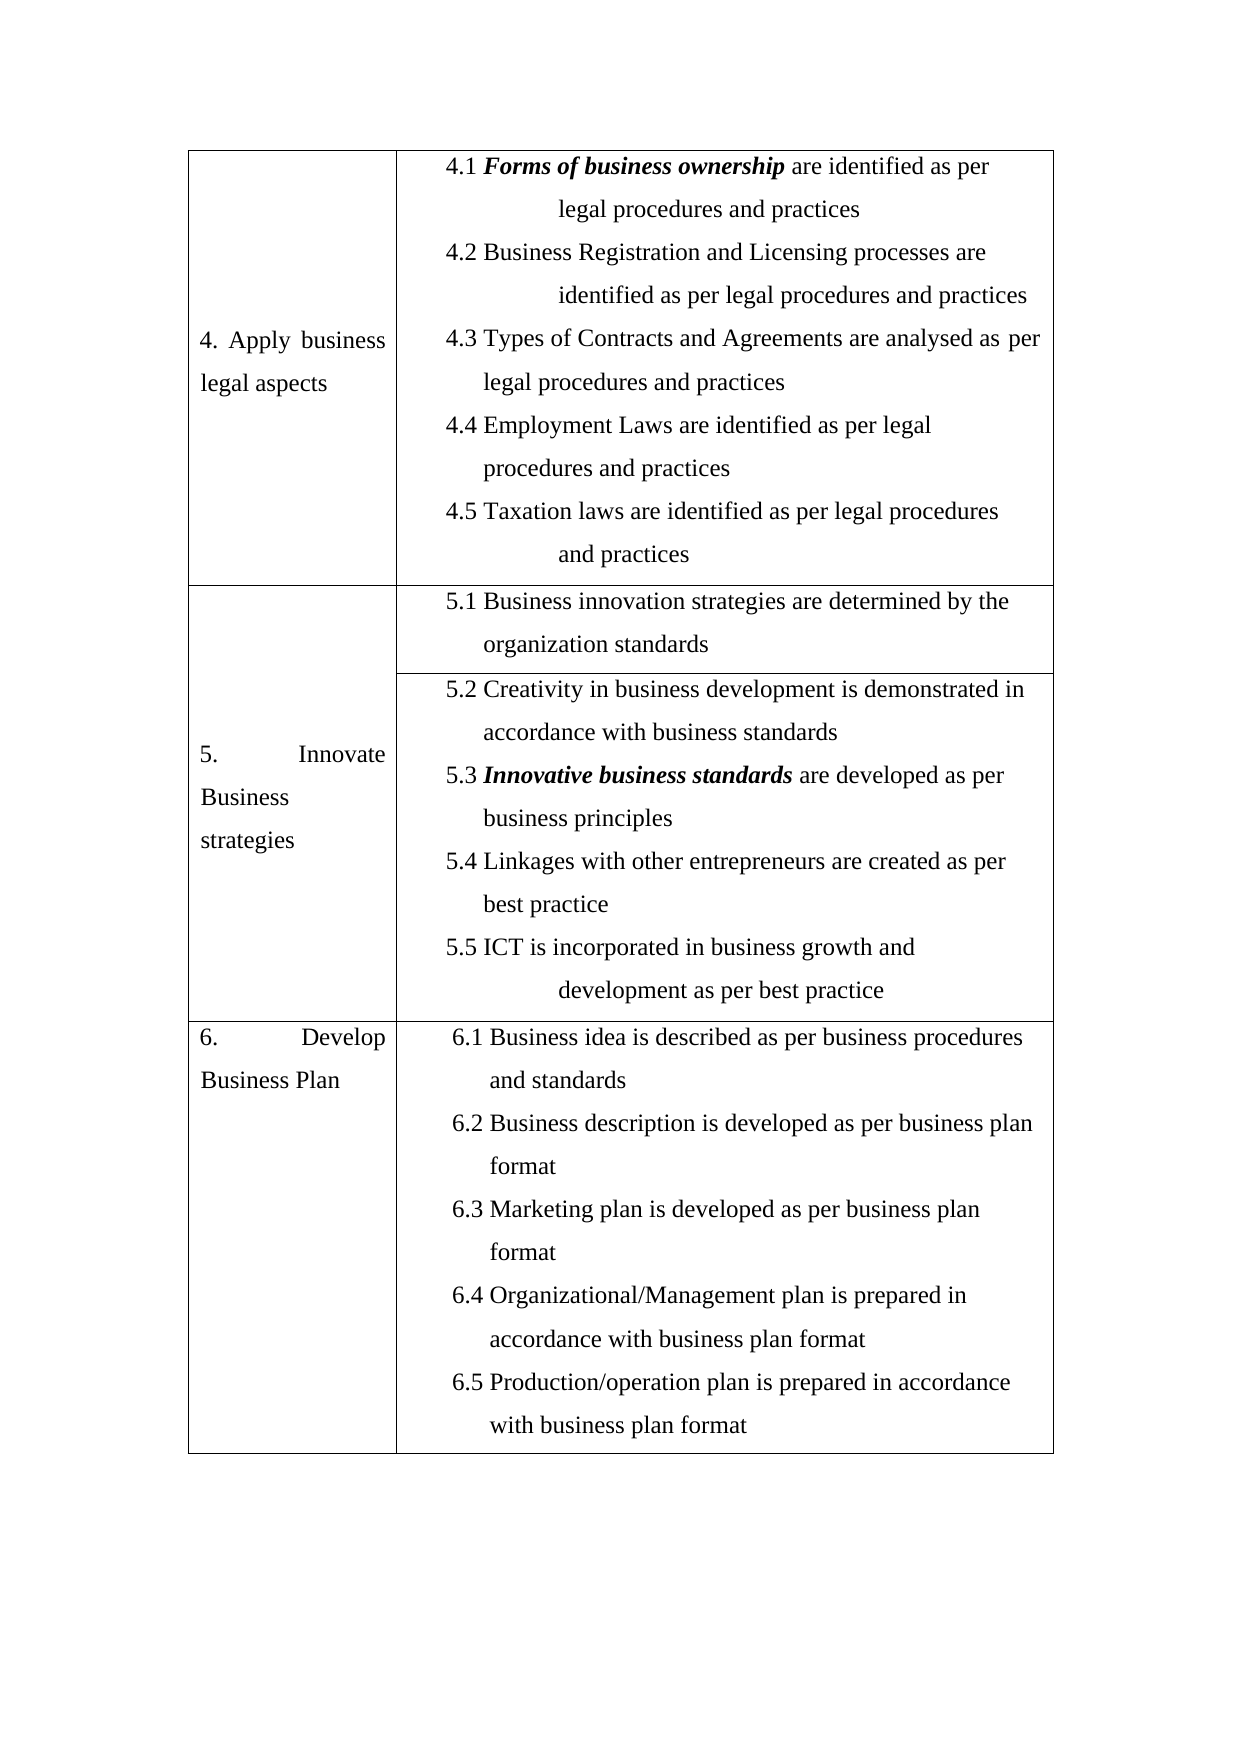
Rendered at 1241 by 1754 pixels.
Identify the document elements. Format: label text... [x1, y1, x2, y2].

table_cell Business innovation strategies are determined by the organization standards [397, 586, 1053, 673]
table_cell Creativity in business development is demonstrated in accordance with business standards Innovative business standards are developed as per business principles Linkages with other entrepreneurs are created as per best practice ICT is incorporated in business growth and development as per best practice [397, 674, 1053, 1021]
table_cell 4. Apply business legal aspects [189, 151, 396, 585]
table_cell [189, 1022, 396, 1453]
table_cell Business idea is described as per business procedures and standards Business description is developed as per business plan format Marketing plan is developed as per business plan format Organizational/Management plan is prepared in accordance with business plan format Production/operation plan is prepared in accordance with business plan format [397, 1022, 1053, 1453]
table_cell 5. Innovate Business strategies [189, 586, 396, 1021]
table_cell Forms of business ownership are identified as per legal procedures and practices Business Registration and Licensing processes are identified as per legal procedures and practices Types of Contracts and Agreements are analysed as per legal procedures and practices Employment Laws are identified as per legal procedures and practices Taxation laws are identified as per legal procedures and practices [397, 151, 1053, 585]
